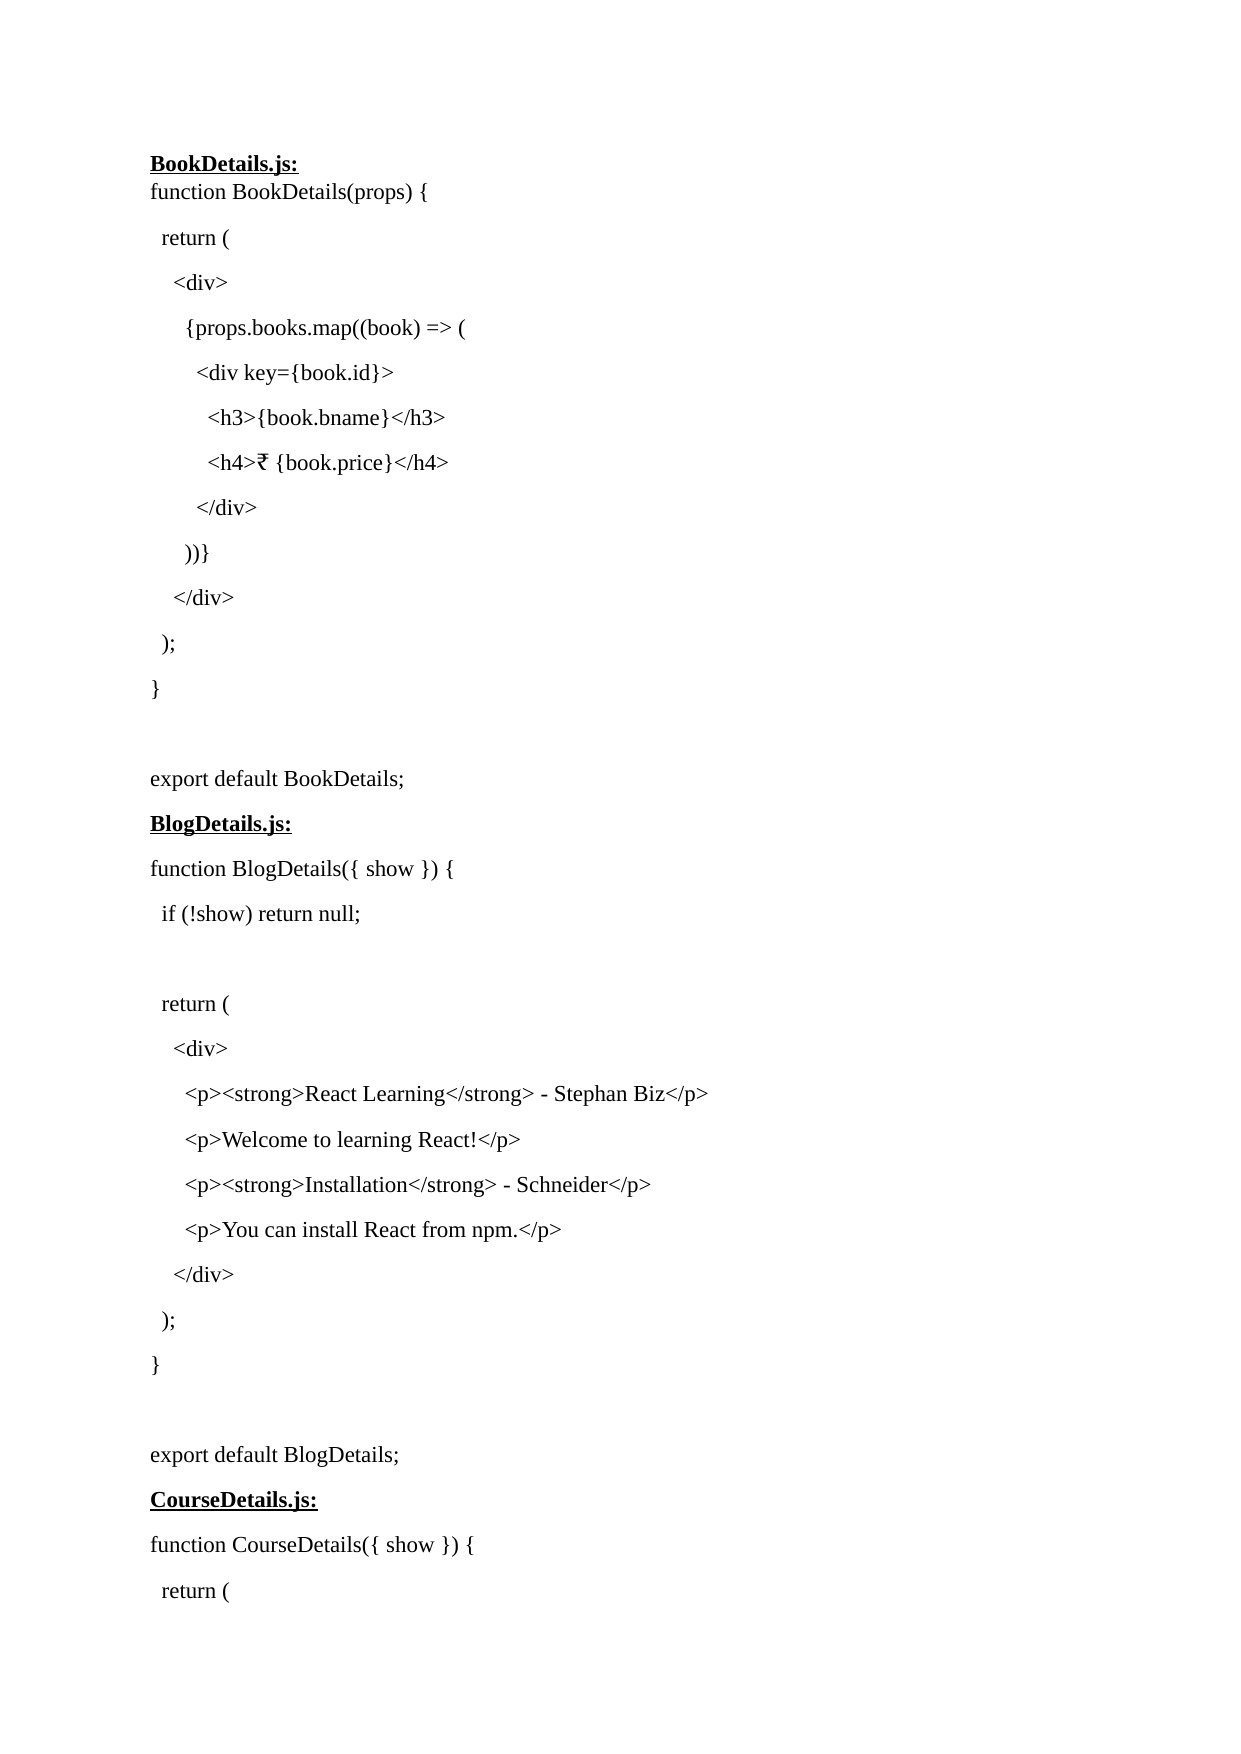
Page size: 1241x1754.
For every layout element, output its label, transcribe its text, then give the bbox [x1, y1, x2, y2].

text <p><strong>Installation</strong> - Schneider</p> [150, 1171, 1090, 1197]
text </div> [150, 1261, 1090, 1287]
text CourseDetails.js: [150, 1486, 1090, 1513]
text return ( [150, 1577, 1090, 1603]
text <p>Welcome to learning React!</p> [150, 1126, 1090, 1152]
text BlogDetails.js: [150, 810, 1090, 836]
text <div> [150, 1035, 1090, 1062]
text if (!show) return null; [150, 900, 1090, 926]
text return ( [150, 990, 1090, 1017]
text } [150, 1351, 1090, 1377]
text </div> [150, 494, 1090, 521]
text BookDetails.js: function BookDetails(props) { [150, 150, 1090, 205]
text export default BookDetails; [150, 765, 1090, 791]
text <h3>{book.bname}</h3> [150, 404, 1090, 430]
text ))} [150, 539, 1090, 566]
text return ( [150, 223, 1090, 250]
text <div key={book.id}> [150, 359, 1090, 385]
text <p>You can install React from npm.</p> [150, 1216, 1090, 1242]
text ); [150, 1306, 1090, 1332]
text function BlogDetails({ show }) { [150, 855, 1090, 881]
text <div> [150, 269, 1090, 295]
text } [150, 674, 1090, 701]
text {props.books.map((book) => ( [150, 314, 1090, 340]
text function CourseDetails({ show }) { [150, 1532, 1090, 1558]
text <p><strong>React Learning</strong> - Stephan Biz</p> [150, 1081, 1090, 1107]
text </div> [150, 584, 1090, 611]
text export default BlogDetails; [150, 1441, 1090, 1468]
text ); [150, 629, 1090, 656]
text <h4>₹ {book.price}</h4> [150, 449, 1090, 475]
